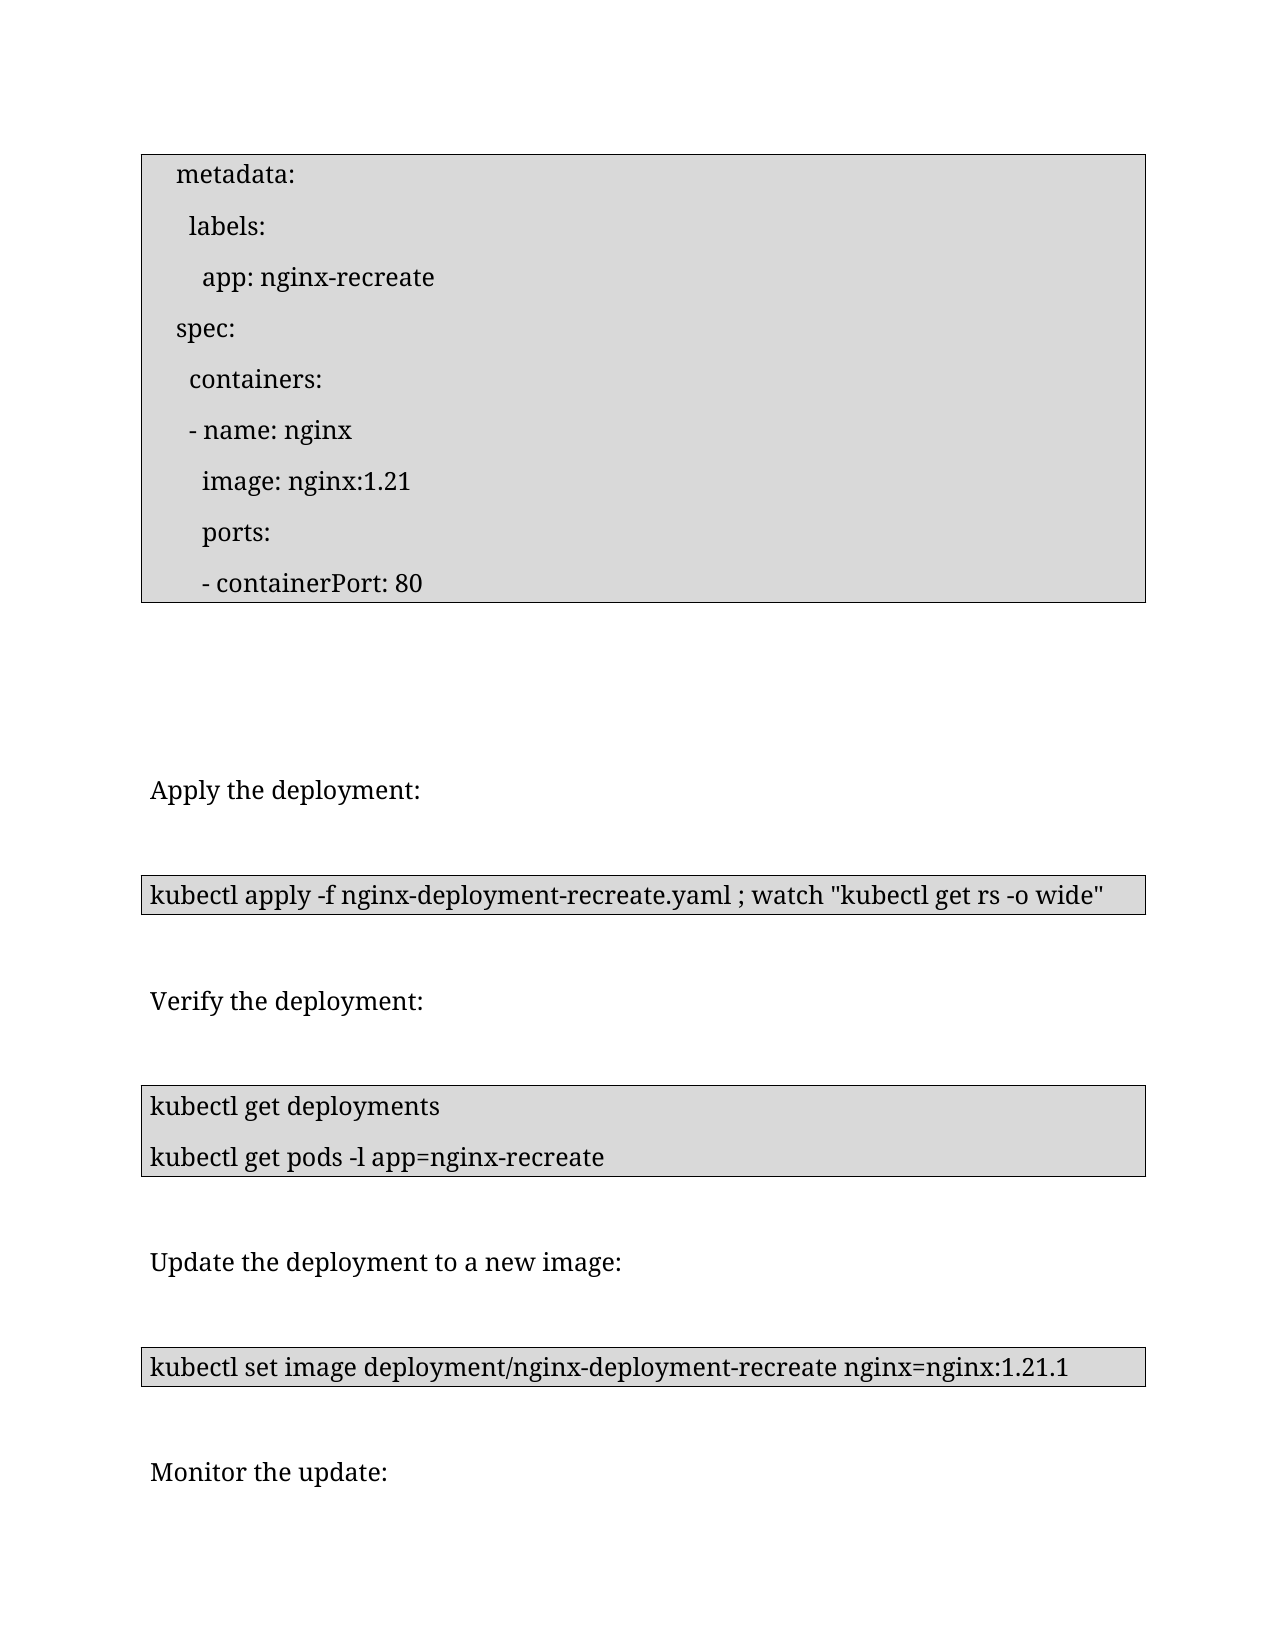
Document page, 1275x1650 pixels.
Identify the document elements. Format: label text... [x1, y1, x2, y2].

text kubectl get deployments [142, 1086, 1145, 1122]
text - containerPort: 80 [142, 562, 1145, 602]
text app: nginx-recreate [142, 256, 1145, 293]
text ports: [142, 511, 1145, 548]
text kubectl get pods -l app=nginx-recreate [142, 1136, 1145, 1176]
text kubectl apply -f nginx-deployment-recreate.yaml ; watch "kubectl get rs -o wide" [142, 876, 1145, 914]
text kubectl set image deployment/nginx-deployment-recreate nginx=nginx:1.21.1 [142, 1348, 1145, 1386]
text Update the deployment to a new image: [150, 1245, 1137, 1279]
text image: nginx:1.21 [142, 460, 1145, 497]
text Apply the deployment: [150, 773, 1137, 807]
text Monitor the update: [150, 1455, 1137, 1489]
text Verify the deployment: [150, 983, 1137, 1017]
text spec: [142, 307, 1145, 344]
text labels: [142, 205, 1145, 242]
text - name: nginx [142, 409, 1145, 446]
text containers: [142, 358, 1145, 395]
text metadata: [142, 155, 1145, 191]
